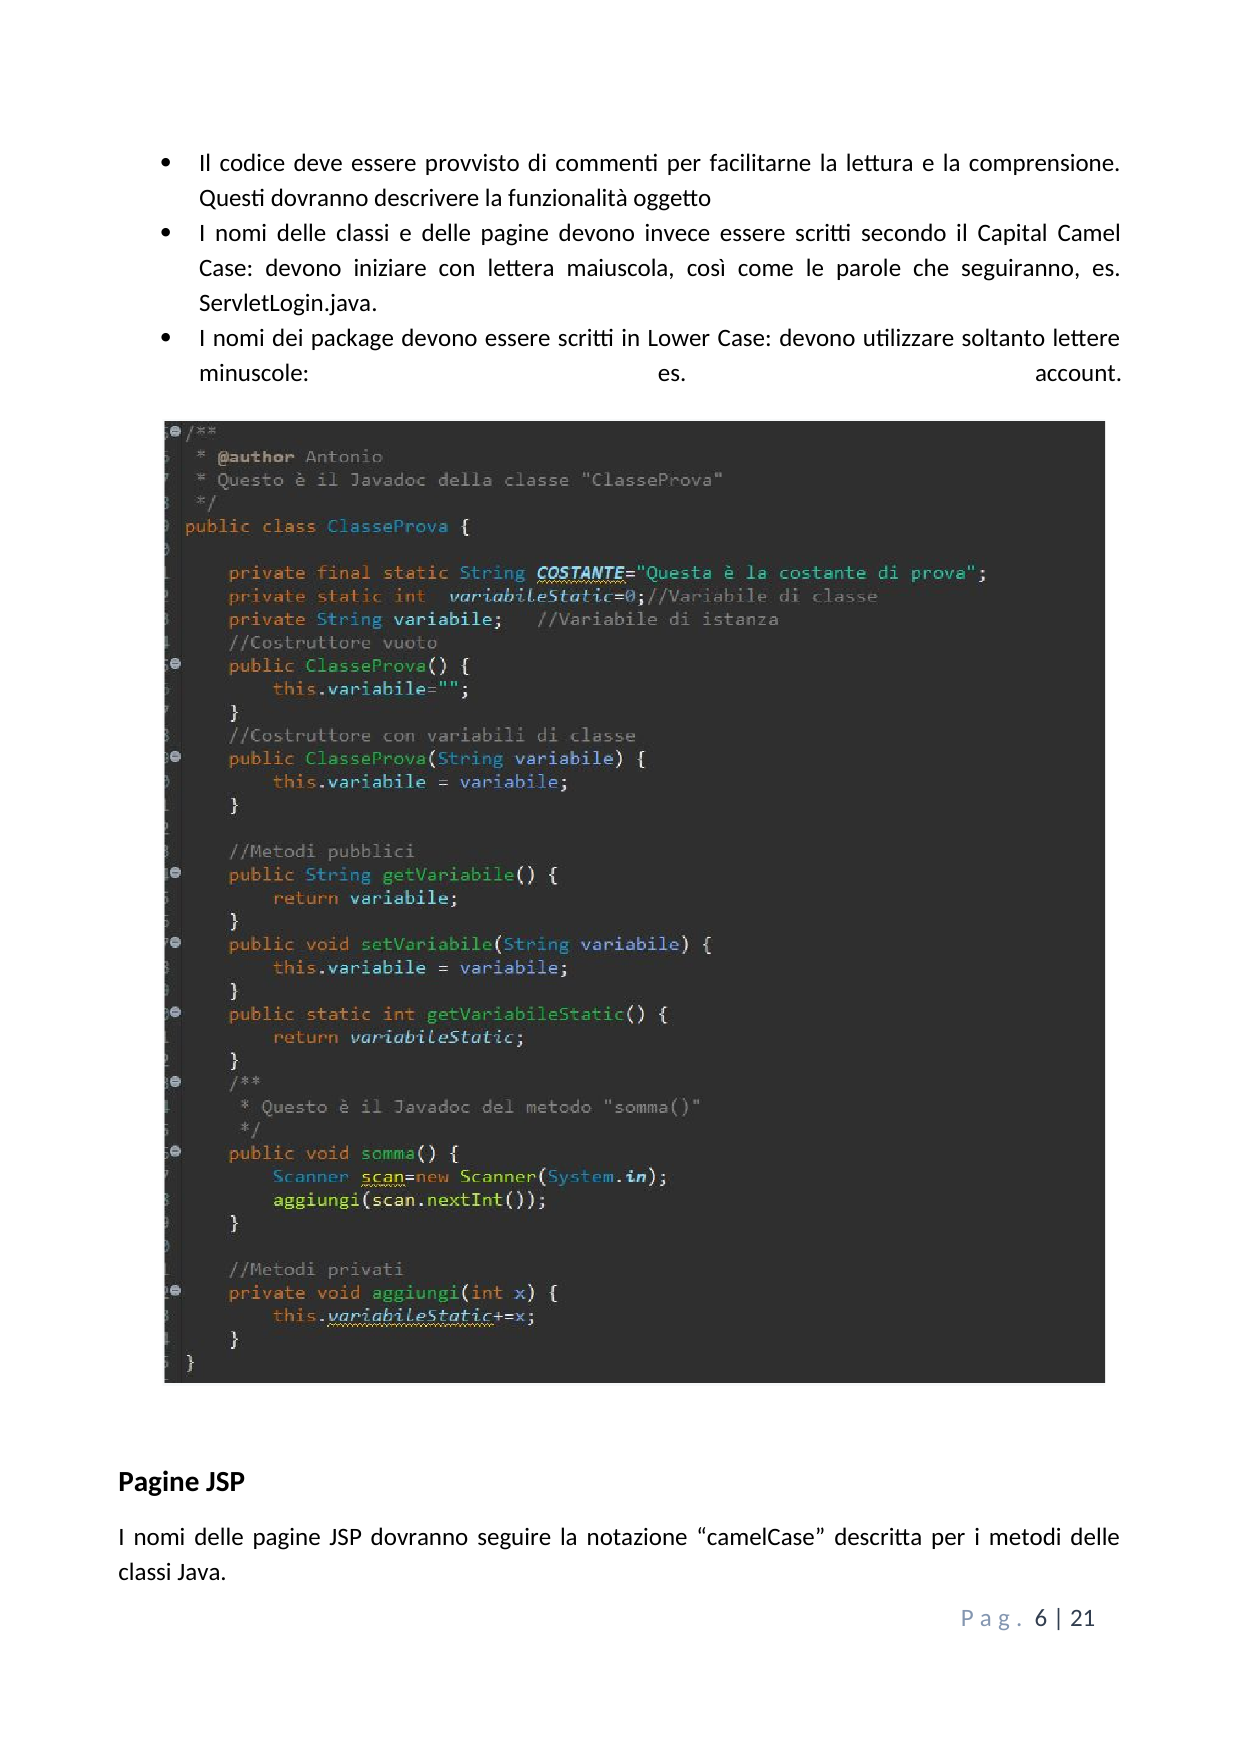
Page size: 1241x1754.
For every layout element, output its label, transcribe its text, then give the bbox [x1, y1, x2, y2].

list Il codice deve essere provvisto di commenti per facilitarne la lettura e la comprensione. Questi dovranno descrivere la funzionalità oggetto [161, 148, 1122, 213]
text I nomi delle pagine JSP dovranno seguire la notazione “camelCase” descritta per i metodi delle classi Java. [118, 1464, 1122, 1529]
list I nomi dei package devono essere scritti in Lower Case: devono utilizzare soltanto lettere minuscole: es. account. [161, 323, 1122, 420]
picture [161, 419, 1104, 1384]
